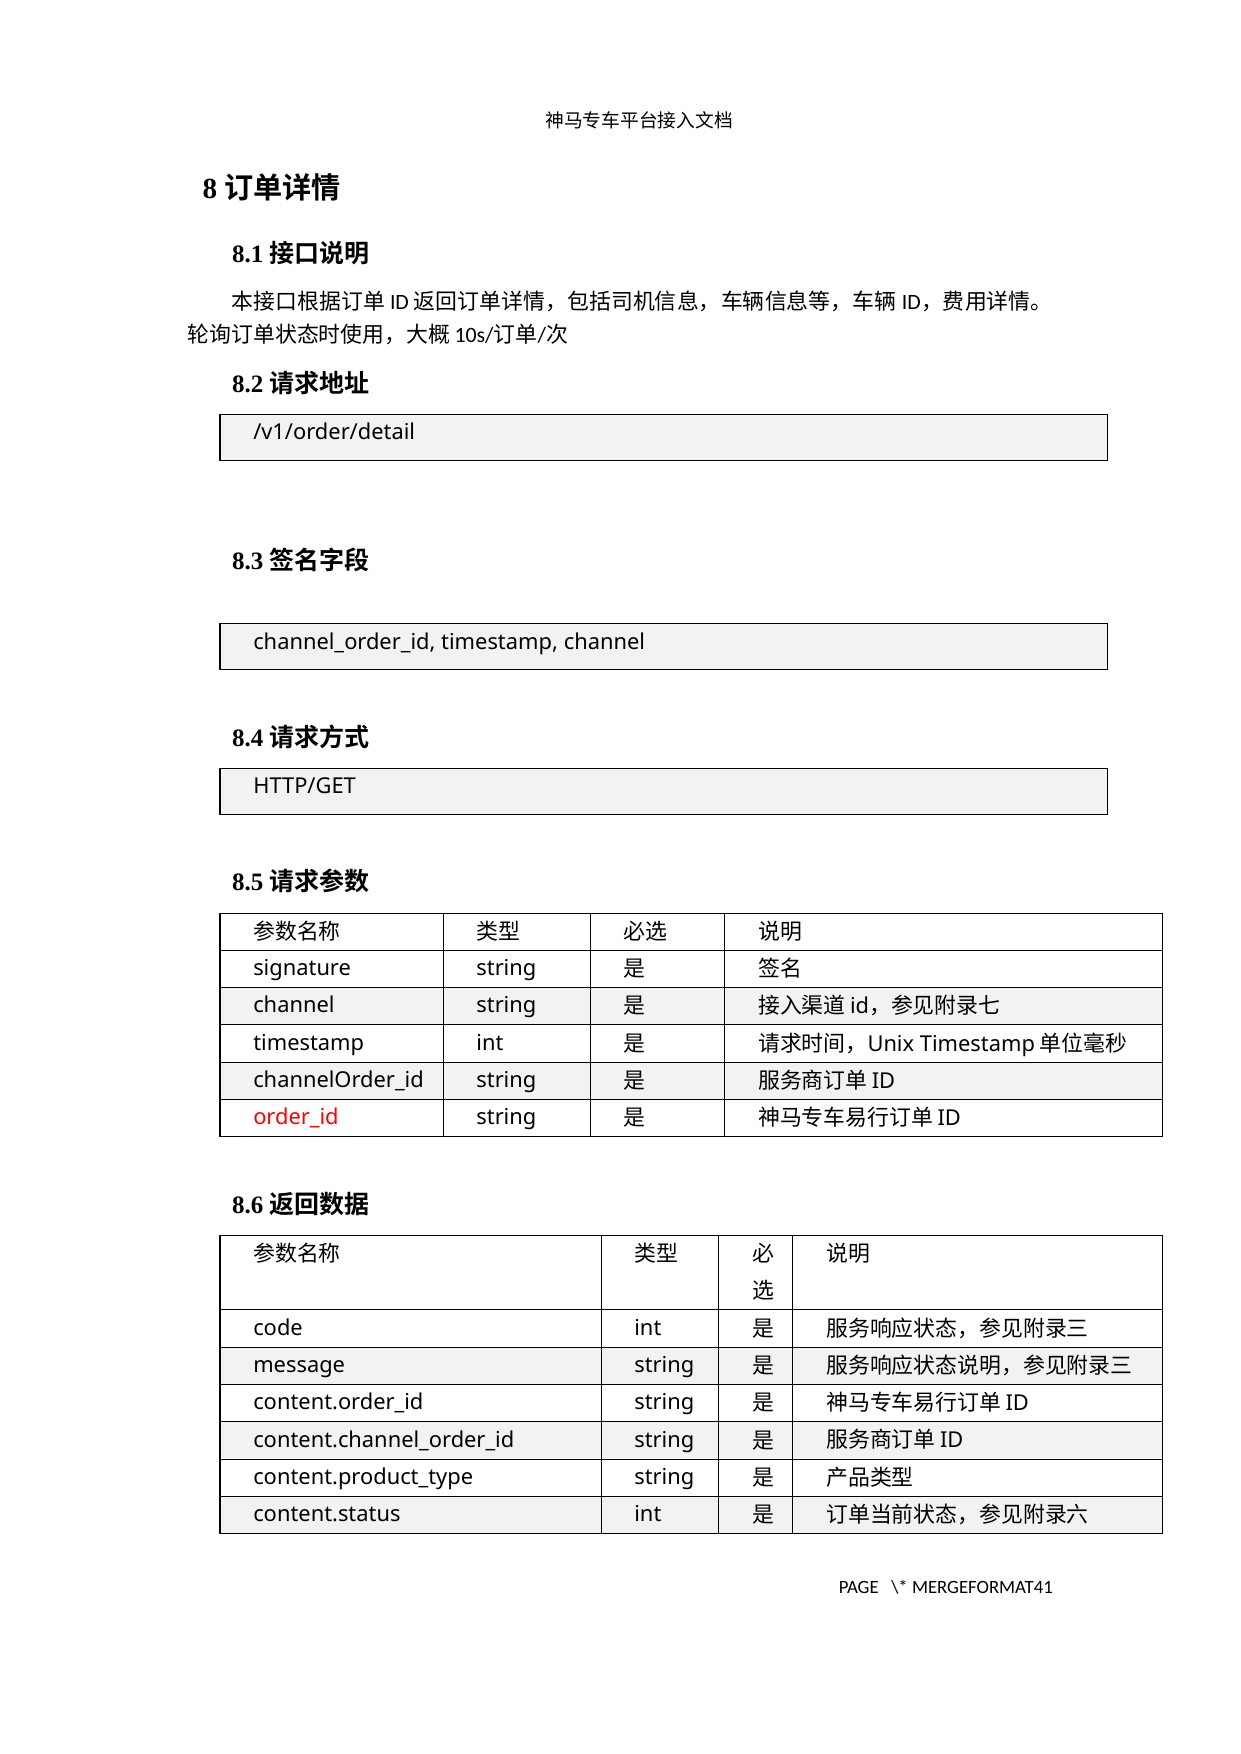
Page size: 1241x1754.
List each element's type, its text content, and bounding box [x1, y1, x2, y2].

table_cell 是 [719, 1422, 792, 1458]
table_cell int [444, 1025, 590, 1062]
text 签名字段 [232, 526, 1053, 591]
text 请求参数 [232, 847, 1053, 912]
table_cell timestamp [221, 1025, 443, 1062]
text 请求方式 [232, 703, 1053, 768]
table_cell 是 [591, 988, 724, 1024]
table_header 必选 [591, 914, 724, 950]
table_cell signature [221, 951, 443, 987]
table_header 类型 [444, 914, 590, 950]
table_cell int [602, 1310, 718, 1347]
table_cell 是 [591, 1025, 724, 1062]
table_header channel_order_id, timestamp, channel [221, 624, 1107, 669]
table_cell int [602, 1497, 718, 1533]
table_header 说明 [793, 1236, 1162, 1309]
table_cell 神马专车易行订单ID [725, 1100, 1162, 1136]
table_cell content.status [221, 1497, 601, 1533]
table_cell order_id [221, 1100, 443, 1136]
text 接口说明 [232, 219, 1053, 284]
table_cell string [444, 951, 590, 987]
table_header 类型 [602, 1236, 718, 1309]
table_cell 是 [719, 1385, 792, 1421]
table_cell string [602, 1460, 718, 1496]
table_cell content.channel_order_id [221, 1422, 601, 1458]
table_cell string [444, 988, 590, 1024]
table_cell string [602, 1385, 718, 1421]
table_cell 是 [719, 1460, 792, 1496]
table_cell 是 [719, 1497, 792, 1533]
table_cell 服务响应状态说明，参见附录三 [793, 1348, 1162, 1384]
text 请求地址 [232, 349, 1053, 414]
table_header HTTP/GET [221, 769, 1107, 814]
table_cell content.product_type [221, 1460, 601, 1496]
table_cell 是 [719, 1310, 792, 1347]
table_cell code [221, 1310, 601, 1347]
table_header 说明 [725, 914, 1162, 950]
table_cell content.order_id [221, 1385, 601, 1421]
table_cell 服务商订单ID [725, 1063, 1162, 1099]
table_cell string [602, 1422, 718, 1458]
table_cell string [602, 1348, 718, 1384]
table_header /v1/order/detail [221, 415, 1107, 460]
table_cell string [444, 1100, 590, 1136]
table_cell message [221, 1348, 601, 1384]
table_cell 订单当前状态，参见附录六 [793, 1497, 1162, 1533]
text 本接口根据订单ID返回订单详情，包括司机信息，车辆信息等，车辆ID，费用详情。轮询订单状态时使用，大概10s/订单/次 [187, 284, 1053, 349]
table_cell 是 [591, 1100, 724, 1136]
table_header 参数名称 [221, 1236, 601, 1309]
table_cell 产品类型 [793, 1460, 1162, 1496]
table_cell 服务响应状态，参见附录三 [793, 1310, 1162, 1347]
text 订单详情 [202, 154, 1053, 219]
table_header 必选 [719, 1236, 792, 1309]
table_cell channel [221, 988, 443, 1024]
table_cell 接入渠道id，参见附录七 [725, 988, 1162, 1024]
table_cell 签名 [725, 951, 1162, 987]
table_cell string [444, 1063, 590, 1099]
table_cell 是 [591, 951, 724, 987]
table_cell 神马专车易行订单ID [793, 1385, 1162, 1421]
table_header 参数名称 [221, 914, 443, 950]
table_cell 服务商订单ID [793, 1422, 1162, 1458]
table_cell 是 [591, 1063, 724, 1099]
table_cell 请求时间，Unix Timestamp单位毫秒 [725, 1025, 1162, 1062]
table_cell channelOrder_id [221, 1063, 443, 1099]
table_cell 是 [719, 1348, 792, 1384]
text 返回数据 [232, 1170, 1053, 1235]
